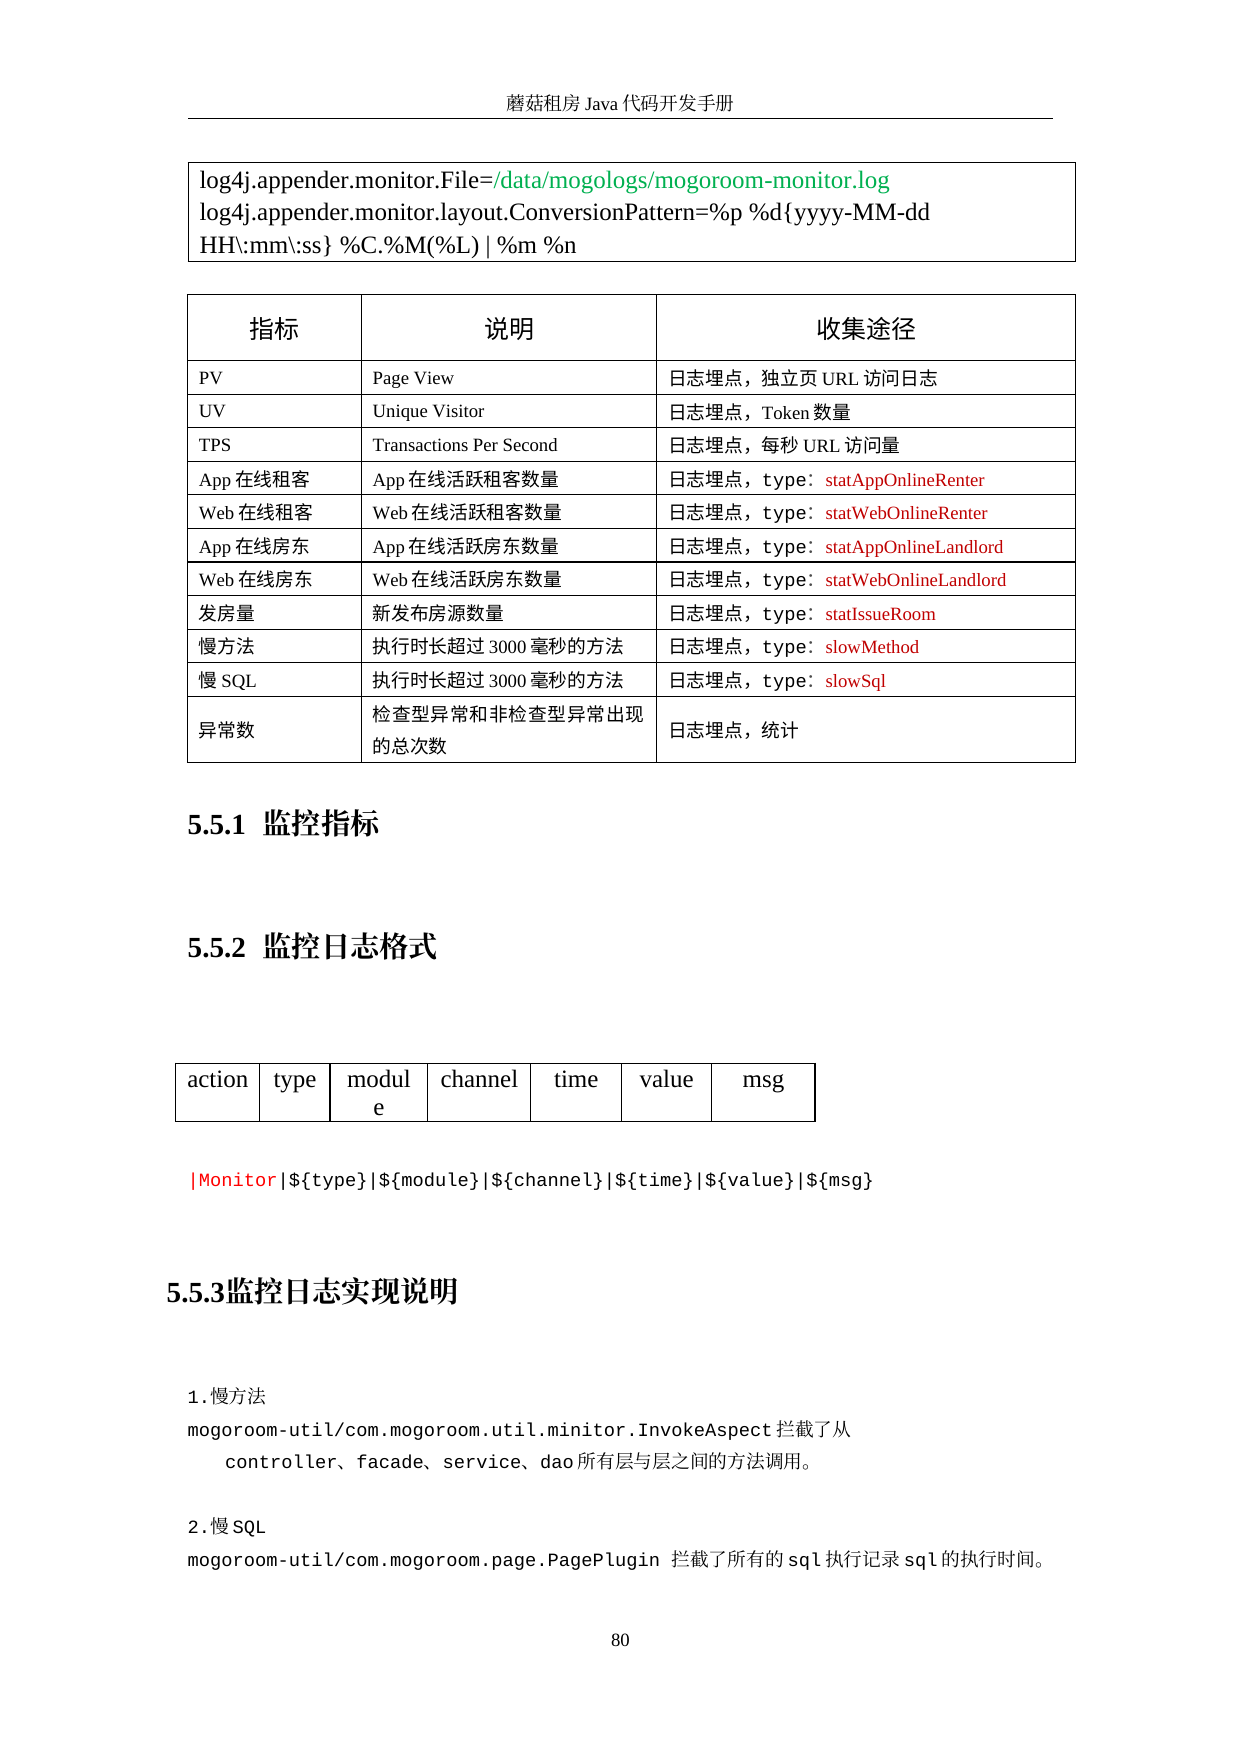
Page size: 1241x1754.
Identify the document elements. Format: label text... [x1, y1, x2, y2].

table_cell Transactions Per Second [362, 428, 656, 461]
table_header action [176, 1064, 259, 1121]
table_header type [260, 1064, 329, 1121]
table_header module [331, 1064, 427, 1121]
table_cell App在线活跃房东数量 [362, 529, 656, 561]
table_header 指标 [188, 295, 361, 360]
table_cell 日志埋点，type：statAppOnlineLandlord [657, 529, 1075, 561]
table_cell 日志埋点，type：statWebOnlineRenter [657, 495, 1075, 528]
table_cell App在线房东 [188, 529, 361, 561]
text 2.慢SQL [187, 1509, 1053, 1542]
table_cell TPS [188, 428, 361, 461]
table_cell Web在线活跃租客数量 [362, 495, 656, 528]
table_cell 日志埋点，type：slowSql [657, 663, 1075, 696]
table_cell 日志埋点，Token数量 [657, 395, 1075, 427]
table_cell 慢方法 [188, 630, 361, 662]
table_cell UV [188, 395, 361, 427]
text |Monitor|${type}|${module}|${channel}|${time}|${value}|${msg} [187, 1165, 1053, 1197]
table_cell 日志埋点，type：statIssueRoom [657, 596, 1075, 628]
table_header 说明 [362, 295, 656, 360]
table_cell PV [188, 361, 361, 394]
table_cell 检查型异常和非检查型异常出现的总次数 [362, 697, 656, 762]
subtitle 监控日志实现说明 [166, 1257, 1053, 1322]
table_cell Web在线房东 [188, 563, 361, 595]
table_cell 日志埋点，type：slowMethod [657, 630, 1075, 662]
table_cell 日志埋点，独立页URL访问日志 [657, 361, 1075, 394]
subtitle 监控指标 [187, 790, 1053, 855]
table_cell Web在线活跃房东数量 [362, 563, 656, 595]
table_header value [622, 1064, 711, 1121]
text mogoroom-util/com.mogoroom.util.minitor.InvokeAspect拦截了从controller、facade、service、dao所有层与层之间的方法调用。 [187, 1412, 1053, 1477]
table_header channel [428, 1064, 530, 1121]
table_cell 发房量 [188, 596, 361, 628]
table_header msg [712, 1064, 814, 1121]
table_cell 日志埋点，type：statWebOnlineLandlord [657, 563, 1075, 595]
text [187, 1542, 1053, 1574]
table_cell App在线活跃租客数量 [362, 462, 656, 494]
table_cell 日志埋点，统计 [657, 697, 1075, 762]
subtitle 监控日志格式 [187, 912, 1053, 977]
table_cell Web在线租客 [188, 495, 361, 528]
table_cell App在线租客 [188, 462, 361, 494]
table_cell 新发布房源数量 [362, 596, 656, 628]
text 1.慢方法 [187, 1379, 1053, 1412]
table_cell 日志埋点，type：statAppOnlineRenter [657, 462, 1075, 494]
table_cell 慢SQL [188, 663, 361, 696]
table_header 收集途径 [657, 295, 1075, 360]
table_cell 日志埋点，每秒URL访问量 [657, 428, 1075, 461]
table_cell Unique Visitor [362, 395, 656, 427]
table_cell 执行时长超过3000毫秒的方法 [362, 663, 656, 696]
table_cell Page View [362, 361, 656, 394]
table_cell 执行时长超过3000毫秒的方法 [362, 630, 656, 662]
table_header time [531, 1064, 621, 1121]
table_cell 异常数 [188, 697, 361, 762]
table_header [189, 163, 1075, 261]
